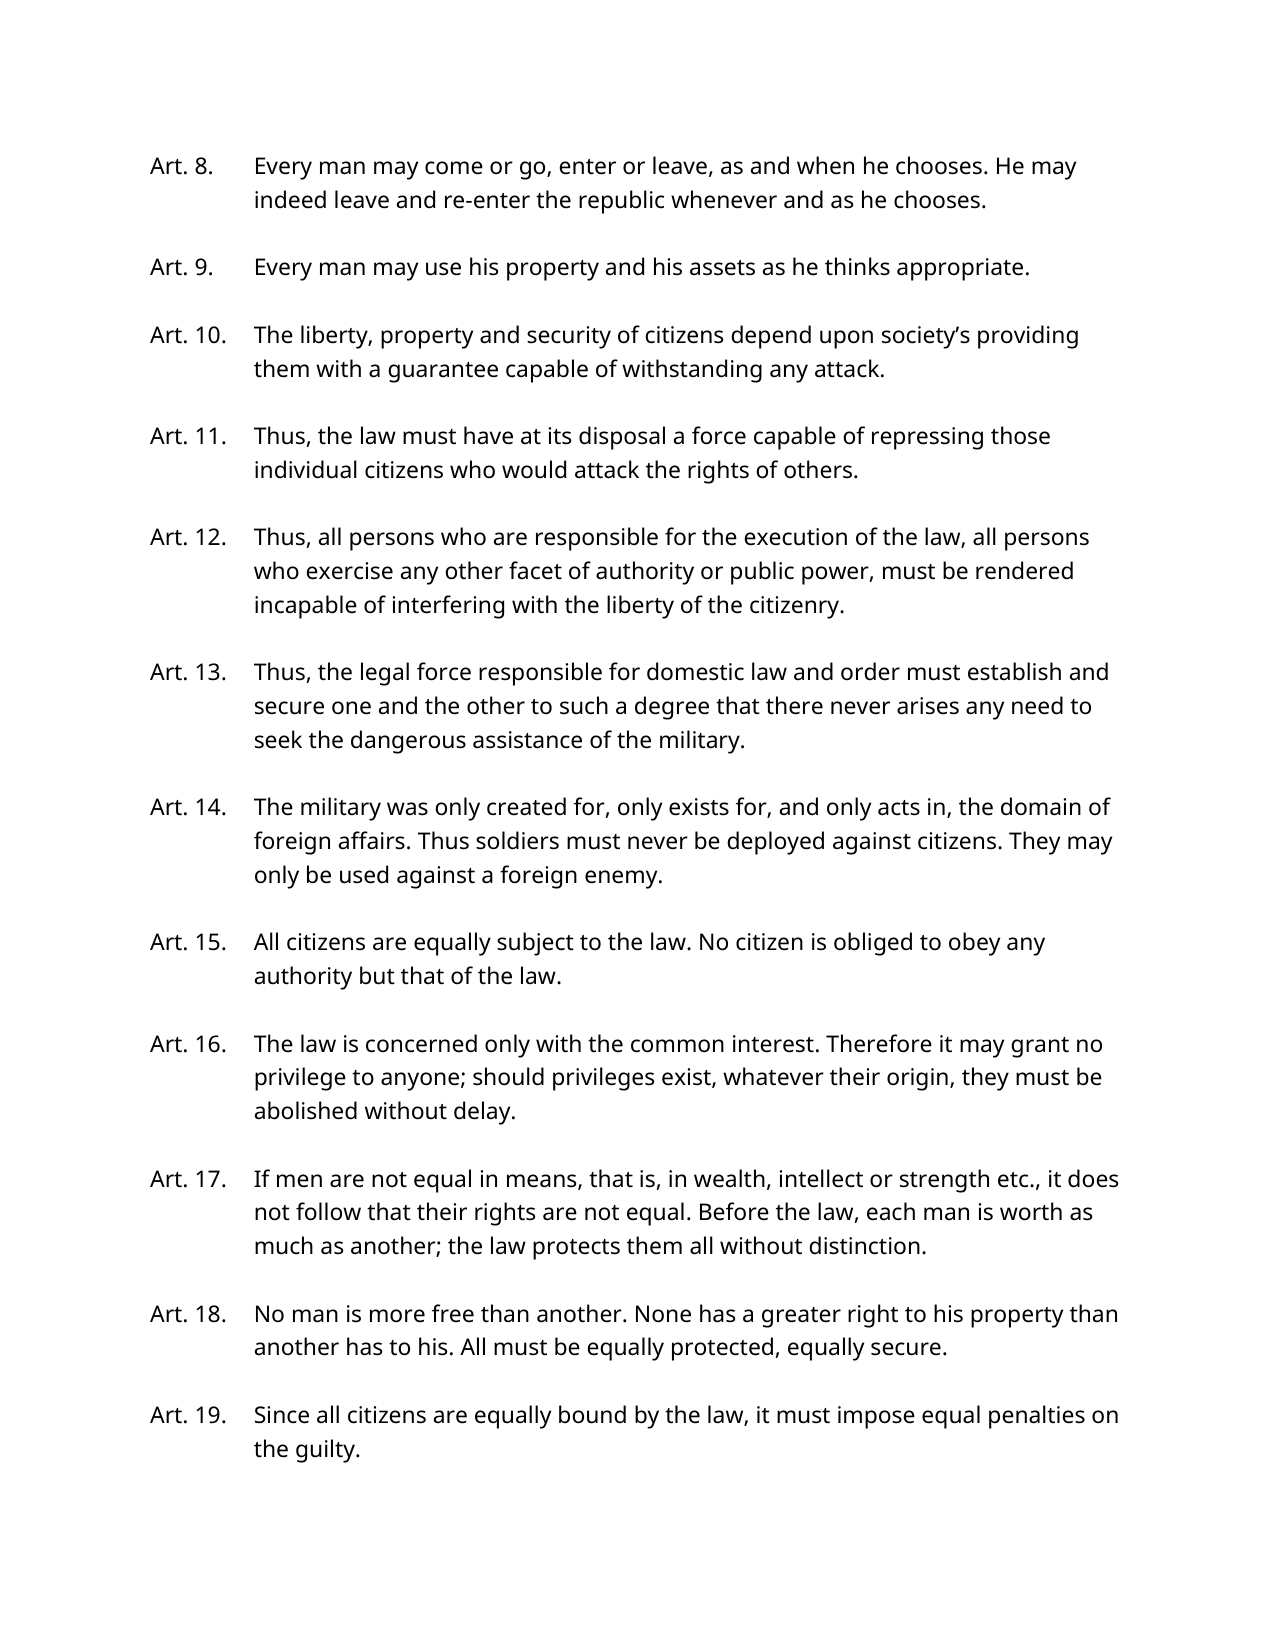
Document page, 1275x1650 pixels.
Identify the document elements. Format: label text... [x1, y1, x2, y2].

text The liberty, property and security of citizens depend upon society’s providing them with a guarantee capable of withstanding any attack. [150, 319, 1125, 417]
text Thus, the legal force responsible for domestic law and order must establish and secure one and the other to such a degree that there never arises any need to seek the dangerous assistance of the military. [150, 656, 1125, 789]
text Every man may use his property and his assets as he thinks appropriate. [150, 251, 1125, 316]
text Every man may come or go, enter or leave, as and when he chooses. He may indeed leave and re-enter the republic whenever and as he chooses. [150, 150, 1125, 249]
text Thus, all persons who are responsible for the execution of the law, all persons who exercise any other facet of authority or public power, must be rendered incapable of interfering with the liberty of the citizenry. [150, 521, 1125, 654]
text If men are not equal in means, that is, in wealth, intellect or strength etc., it does not follow that their rights are not equal. Before the law, each man is worth as much as another; the law protects them all without distinction. [150, 1162, 1125, 1295]
text Thus, the law must have at its disposal a force capable of repressing those individual citizens who would attack the rights of others. [150, 420, 1125, 519]
text Since all citizens are equally bound by the law, it must impose equal penalties on the guilty. [150, 1399, 1125, 1497]
text The law is concerned only with the common interest. Therefore it may grant no privilege to anyone; should privileges exist, whatever their origin, they must be abolished without delay. [150, 1027, 1125, 1160]
text All citizens are equally subject to the law. No citizen is obliged to obey any authority but that of the law. [150, 926, 1125, 1025]
text No man is more free than another. None has a greater right to his property than another has to his. All must be equally protected, equally secure. [150, 1297, 1125, 1396]
text The military was only created for, only exists for, and only acts in, the domain of foreign affairs. Thus soldiers must never be deployed against citizens. They may only be used against a foreign enemy. [150, 791, 1125, 924]
